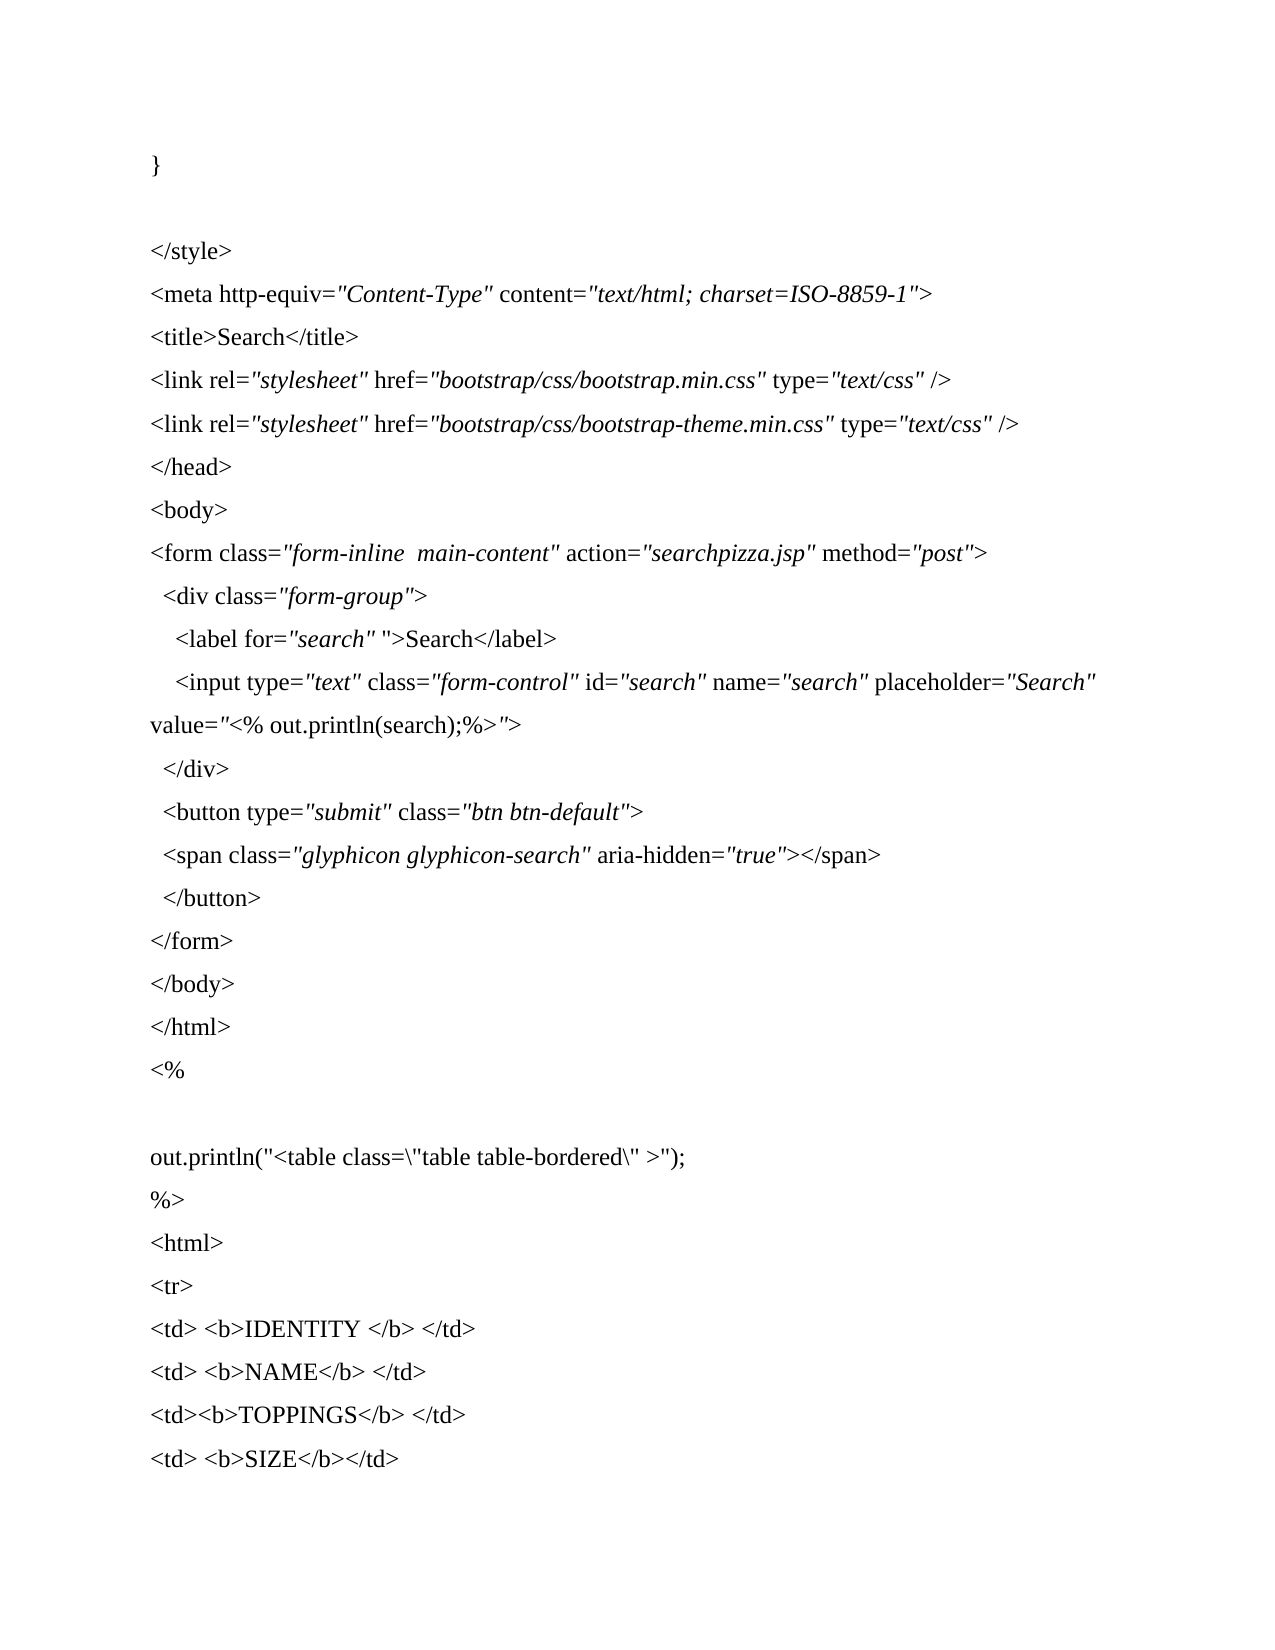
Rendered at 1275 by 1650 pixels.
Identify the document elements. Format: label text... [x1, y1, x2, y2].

text <td> <b>IDENTITY </b> </td> [150, 1314, 1125, 1343]
text <td> <b>SIZE</b></td> [150, 1444, 1125, 1472]
text </body> [150, 969, 1125, 998]
text <div class="form-group"> [150, 581, 1125, 610]
text out.println("<table class=\"table table-bordered\" >"); [150, 1142, 1125, 1171]
text <span class="glyphicon glyphicon-search" aria-hidden="true"></span> [150, 840, 1125, 869]
text </style> [150, 236, 1125, 265]
text <meta http-equiv="Content-Type" content="text/html; charset=ISO-8859-1"> [150, 279, 1125, 308]
text <td><b>TOPPINGS</b> </td> [150, 1401, 1125, 1429]
text <% [150, 1056, 1125, 1084]
text } [150, 150, 1125, 179]
text <td> <b>NAME</b> </td> [150, 1357, 1125, 1386]
text <body> [150, 495, 1125, 524]
text <link rel="stylesheet" href="bootstrap/css/bootstrap.min.css" type="text/css" /> [150, 366, 1125, 394]
text <tr> [150, 1271, 1125, 1300]
text <input type="text" class="form-control" id="search" name="search" placeholder="Search" value="<% out.println(search);%>"> [150, 667, 1125, 739]
text <link rel="stylesheet" href="bootstrap/css/bootstrap-theme.min.css" type="text/css" /> [150, 409, 1125, 437]
text </button> [150, 883, 1125, 912]
text <form class="form-inline main-content" action="searchpizza.jsp" method="post"> [150, 538, 1125, 567]
text </head> [150, 452, 1125, 481]
text <title>Search</title> [150, 322, 1125, 351]
text </html> [150, 1012, 1125, 1041]
text </form> [150, 926, 1125, 955]
text <label for="search" ">Search</label> [150, 624, 1125, 653]
text </div> [150, 754, 1125, 782]
text <button type="submit" class="btn btn-default"> [150, 797, 1125, 826]
text <html> [150, 1228, 1125, 1257]
text %> [150, 1185, 1125, 1214]
